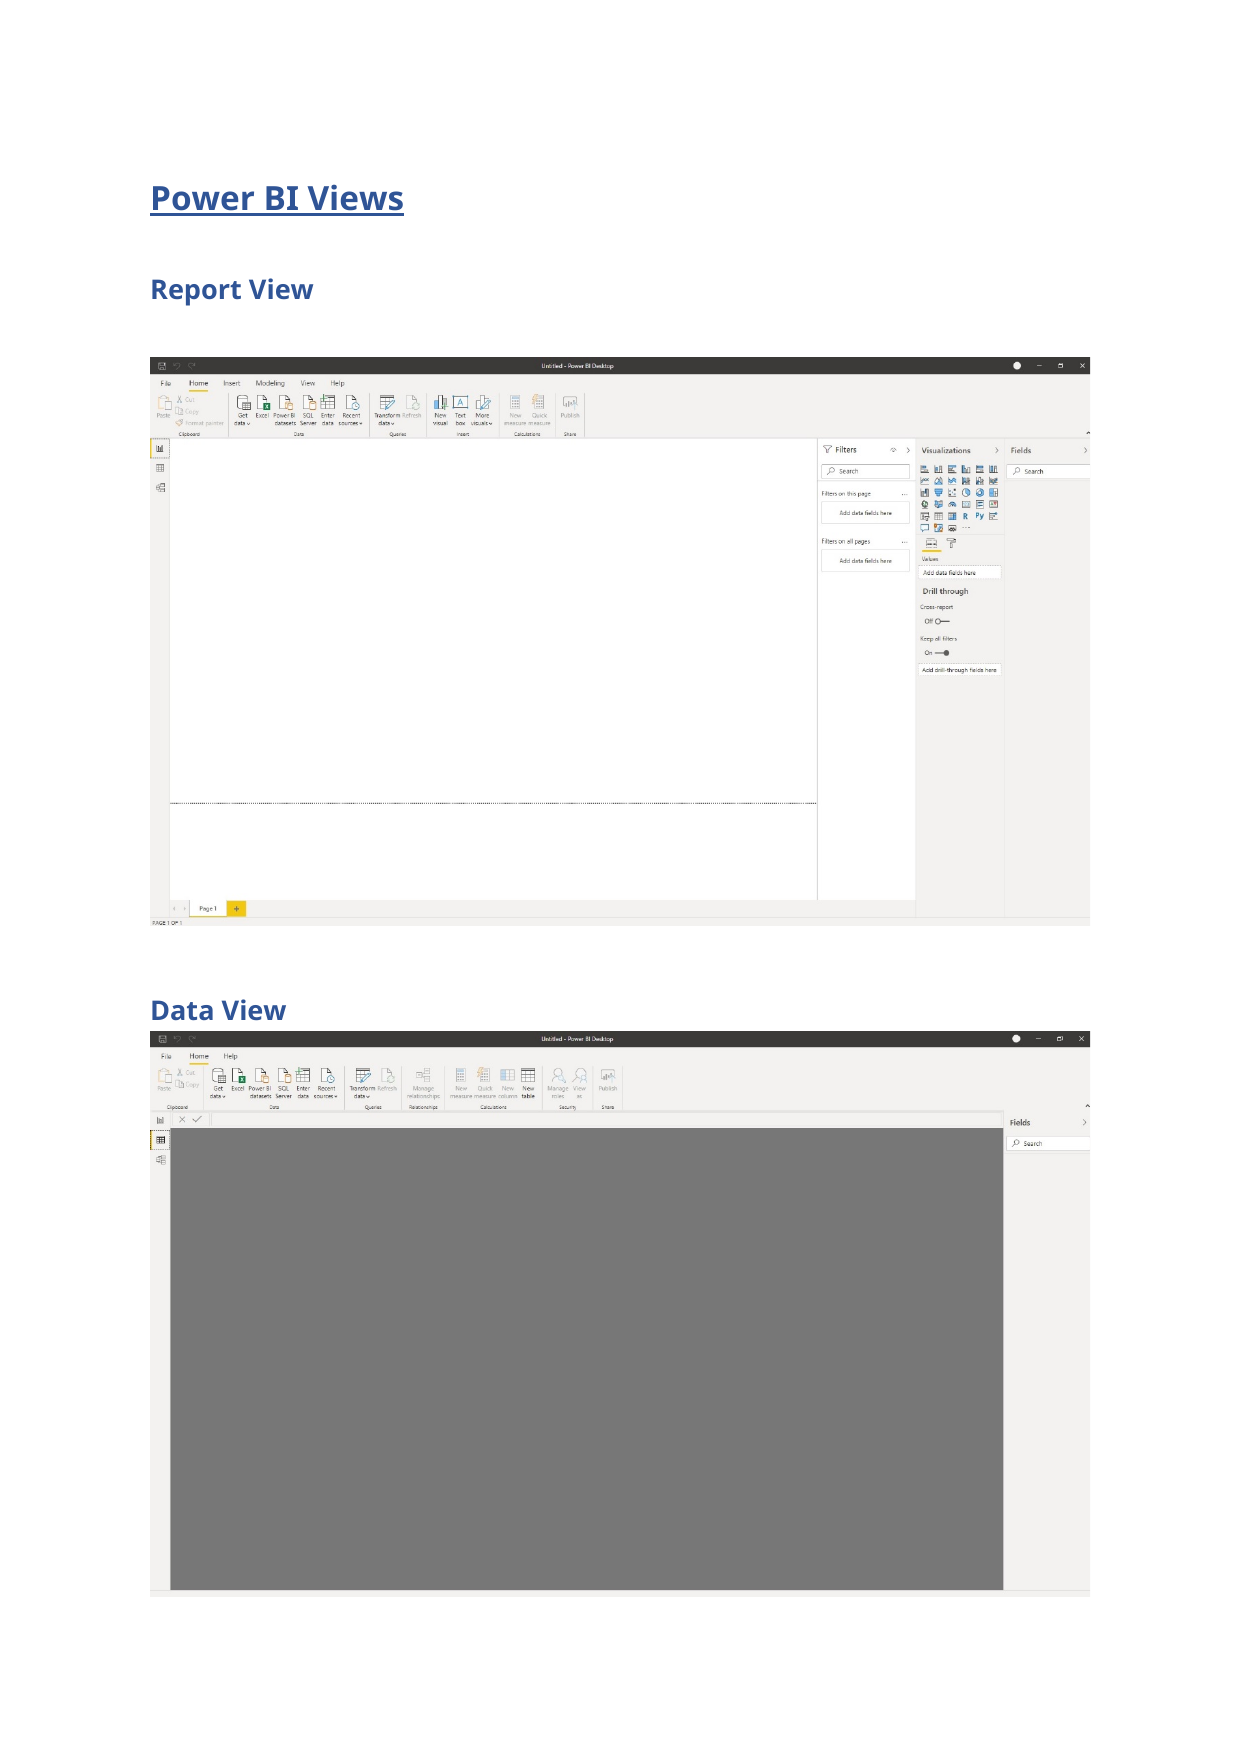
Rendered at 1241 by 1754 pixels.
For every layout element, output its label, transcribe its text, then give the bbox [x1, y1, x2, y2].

subtitle Power BI Views [150, 175, 1090, 220]
picture [150, 357, 1091, 926]
subtitle Data View [150, 991, 1090, 1028]
subtitle Report View [150, 271, 1090, 308]
picture [150, 1031, 1091, 1597]
